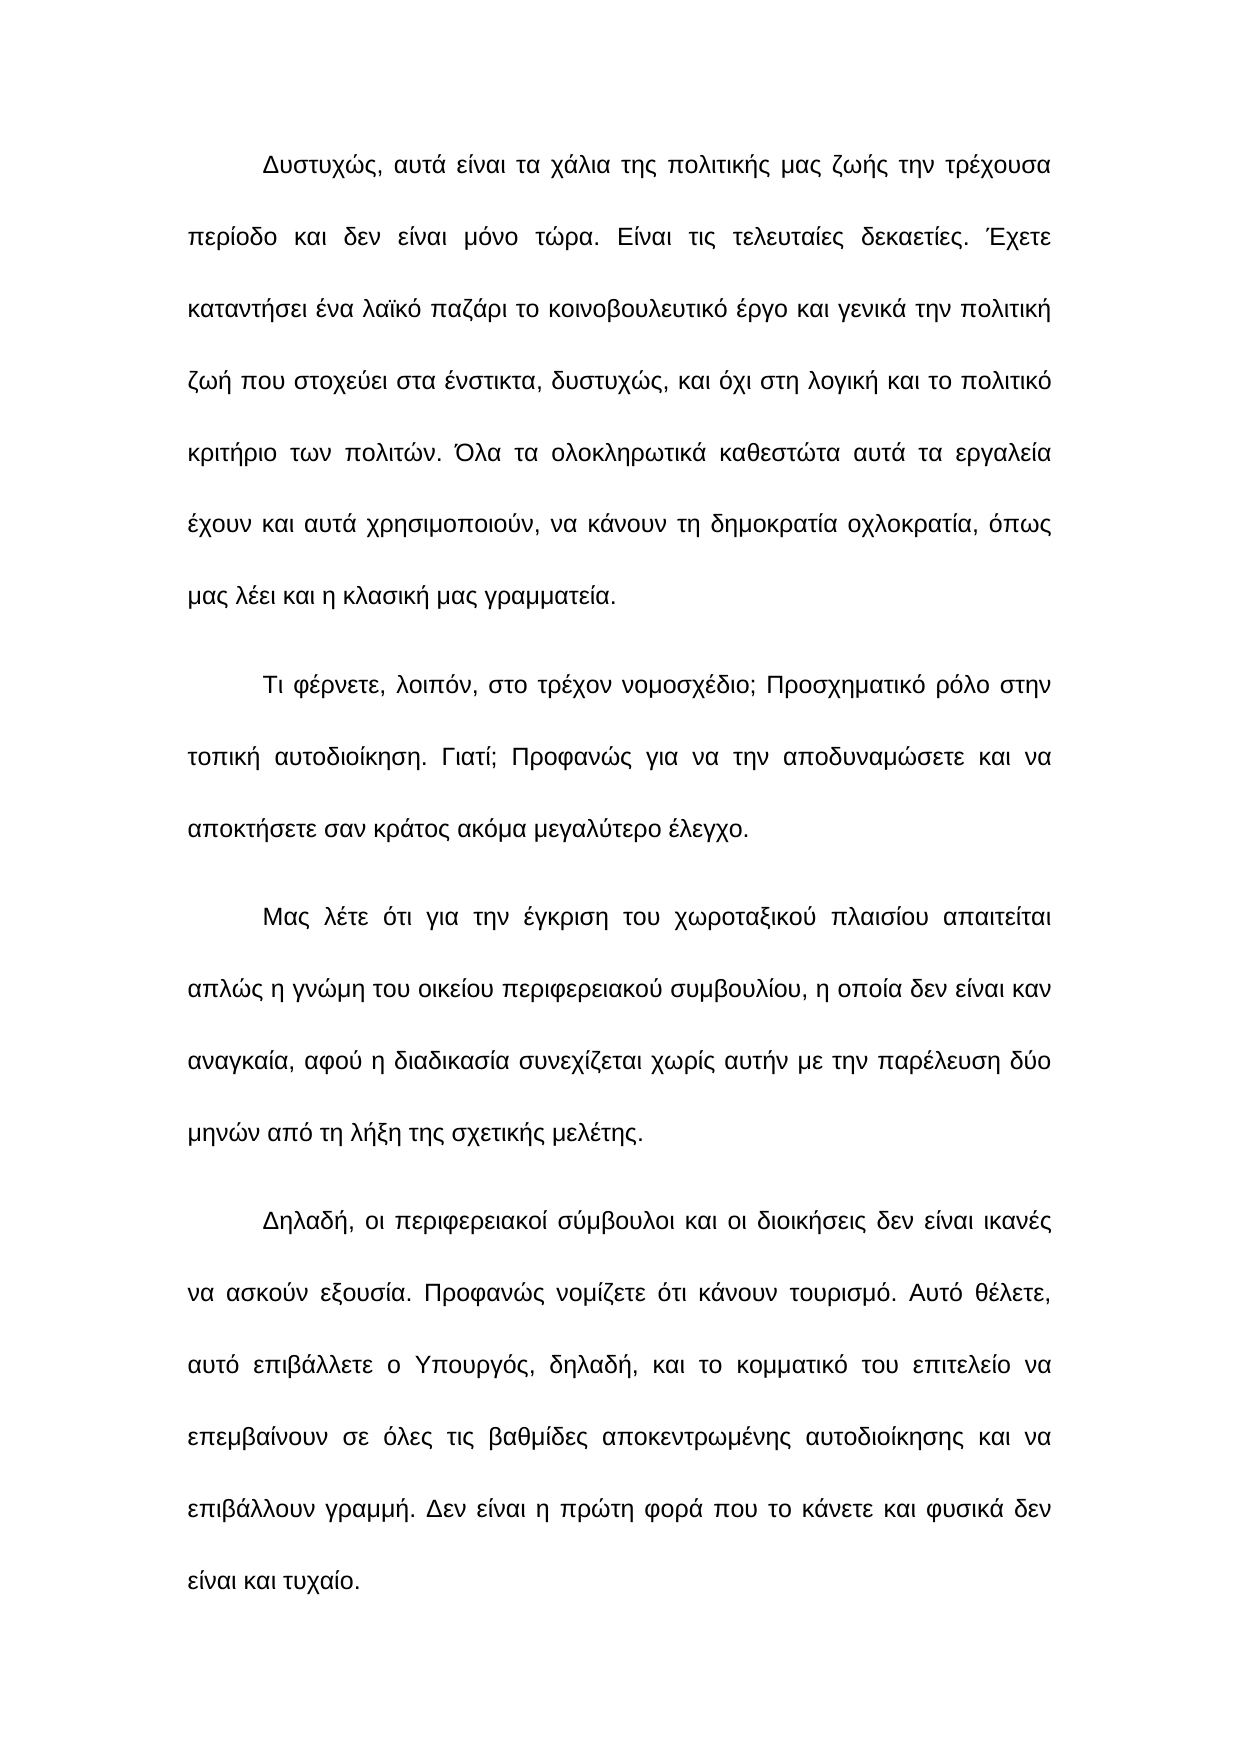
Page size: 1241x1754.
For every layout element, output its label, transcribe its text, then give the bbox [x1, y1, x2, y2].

text Τι φέρνετε, λοιπόν, στο τρέχον νομοσχέδιο; Προσχηματικό ρόλο στην τοπική αυτοδιοίκηση. Γιατί; Προφανώς για να την αποδυναμώσετε και να αποκτήσετε σαν κράτος ακόμα μεγαλύτερο έλεγχο. [187, 670, 1053, 842]
text Δυστυχώς, αυτά είναι τα χάλια της πολιτικής μας ζωής την τρέχουσα περίοδο και δεν είναι μόνο τώρα. Είναι τις τελευταίες δεκαετίες. Έχετε καταντήσει ένα λαϊκό παζάρι το κοινοβουλευτικό έργο και γενικά την πολιτική ζωή που στοχεύει στα ένστικτα, δυστυχώς, και όχι στη λογική και το πολιτικό κριτήριο των πολιτών. Όλα τα ολοκληρωτικά καθεστώτα αυτά τα εργαλεία έχουν και αυτά χρησιμοποιούν, να κάνουν τη δημοκρατία οχλοκρατία, όπως μας λέει και η κλασική μας γραμματεία. [187, 150, 1053, 610]
text Δηλαδή, οι περιφερειακοί σύμβουλοι και οι διοικήσεις δεν είναι ικανές να ασκούν εξουσία. Προφανώς νομίζετε ότι κάνουν τουρισμό. Αυτό θέλετε, αυτό επιβάλλετε ο Υπουργός, δηλαδή, και το κομματικό του επιτελείο να επεμβαίνουν σε όλες τις βαθμίδες αποκεντρωμένης αυτοδιοίκησης και να επιβάλλουν γραμμή. Δεν είναι η πρώτη φορά που το κάνετε και φυσικά δεν είναι και τυχαίο. [187, 1206, 1053, 1594]
text Μας λέτε ότι για την έγκριση του χωροταξικού πλαισίου απαιτείται απλώς η γνώμη του οικείου περιφερειακού συμβουλίου, η οποία δεν είναι καν αναγκαία, αφού η διαδικασία συνεχίζεται χωρίς αυτήν με την παρέλευση δύο μηνών από τη λήξη της σχετικής μελέτης. [187, 902, 1053, 1146]
